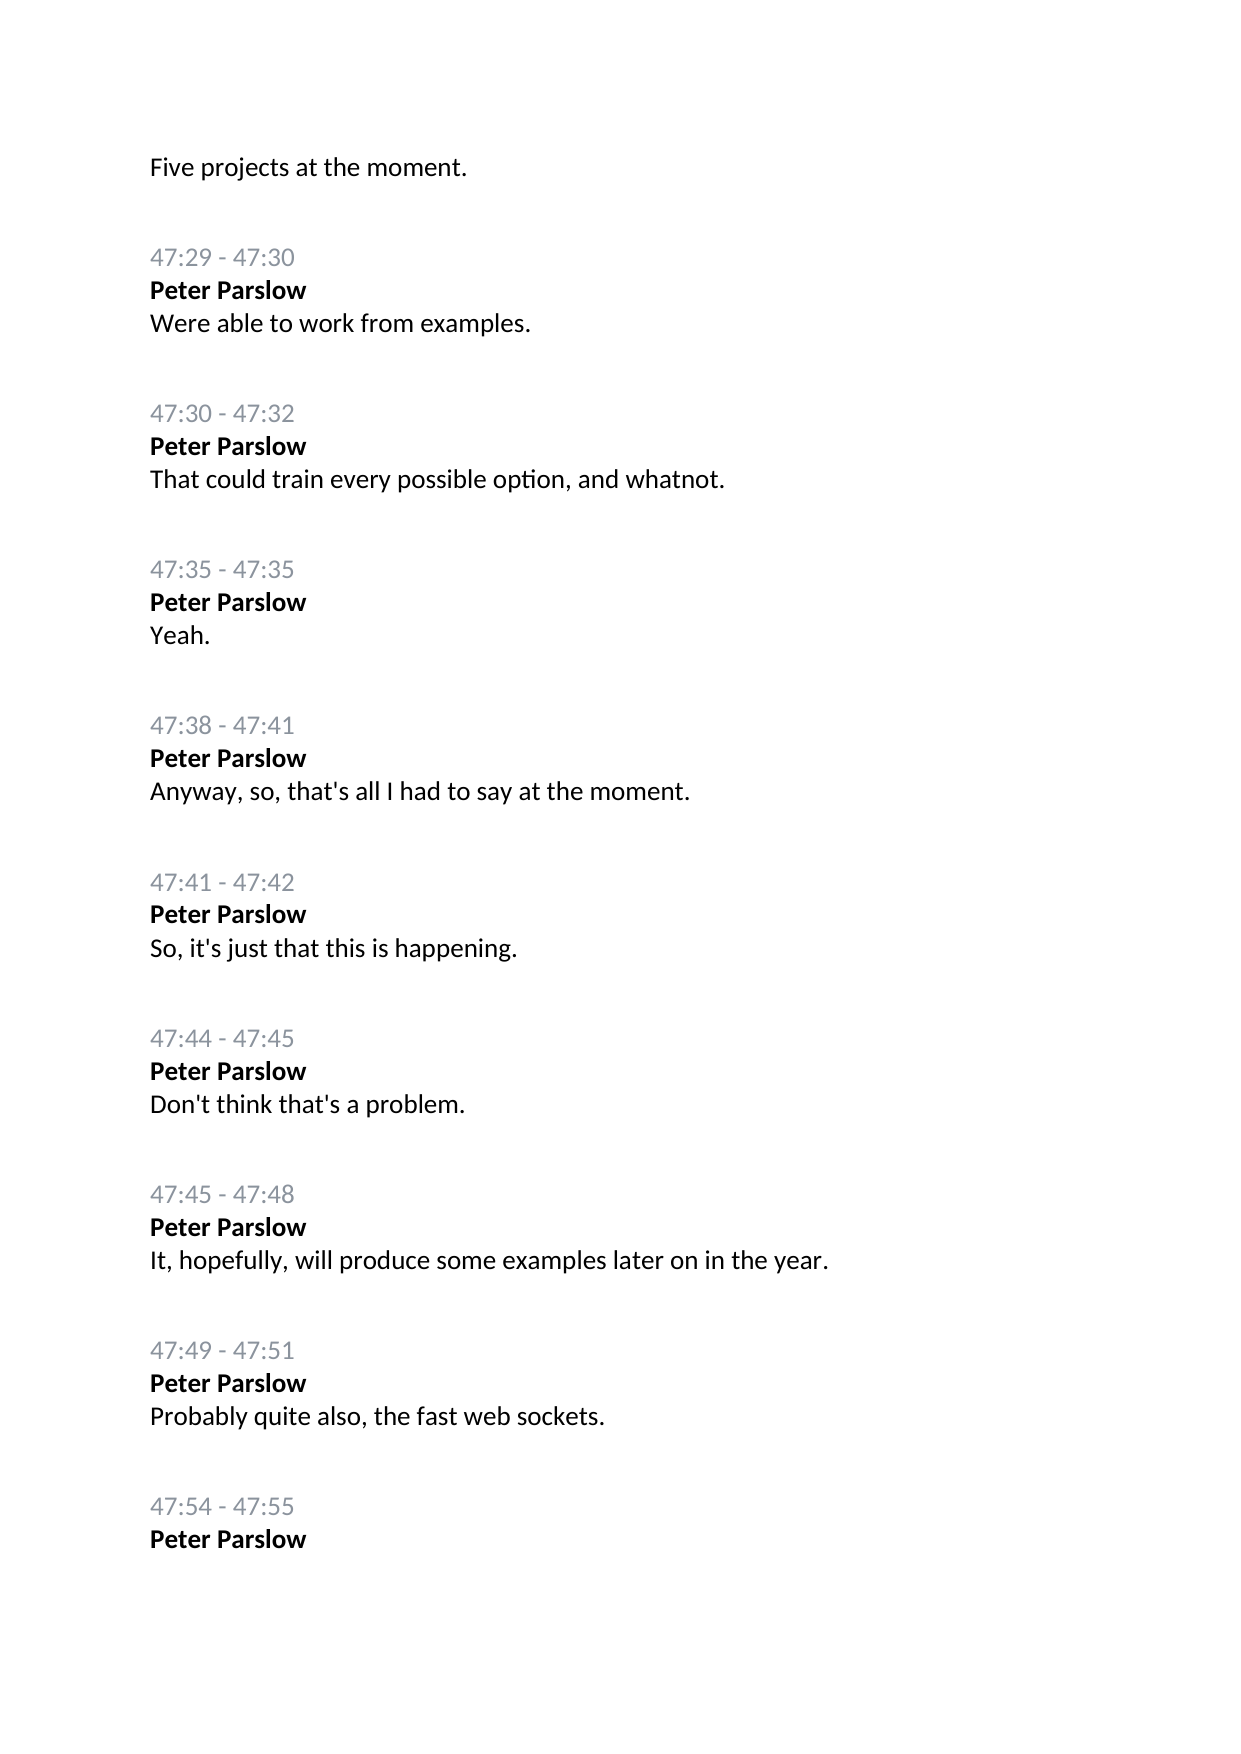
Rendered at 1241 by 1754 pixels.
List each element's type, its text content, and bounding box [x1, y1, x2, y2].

text 47:41 - 47:42 Peter Parslow So, it's just that this is happening. [150, 832, 1090, 988]
text 47:29 - 47:30 Peter Parslow Were able to work from examples. [150, 207, 1090, 363]
text 47:35 - 47:35 Peter Parslow Yeah. [150, 519, 1090, 676]
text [150, 150, 1090, 207]
text 47:49 - 47:51 Peter Parslow Probably quite also, the fast web sockets. [150, 1300, 1090, 1456]
text 47:30 - 47:32 Peter Parslow That could train every possible option, and whatnot. [150, 363, 1090, 519]
text 47:38 - 47:41 Peter Parslow Anyway, so, that's all I had to say at the moment. [150, 676, 1090, 832]
text 47:44 - 47:45 Peter Parslow Don't think that's a problem. [150, 988, 1090, 1144]
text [150, 1456, 1090, 1555]
text 47:45 - 47:48 Peter Parslow It, hopefully, will produce some examples later on in the year. [150, 1144, 1090, 1300]
